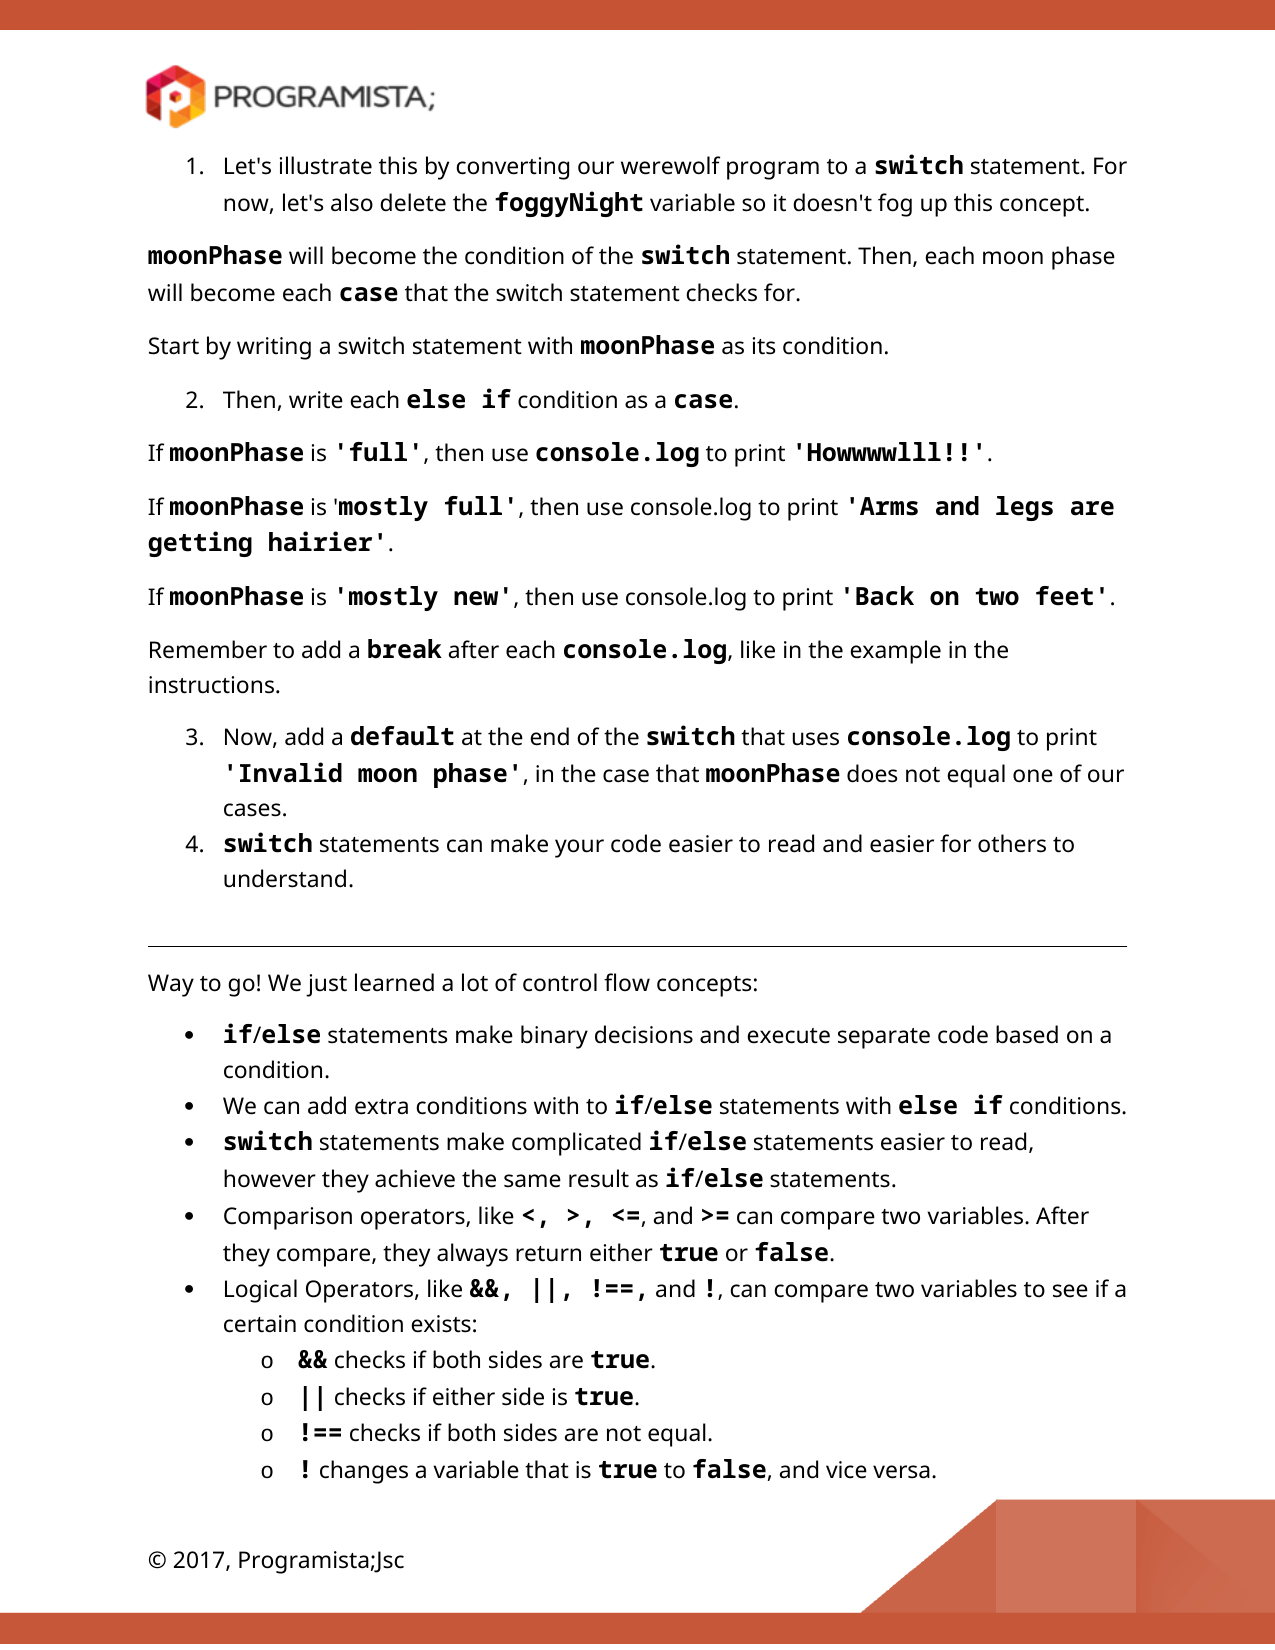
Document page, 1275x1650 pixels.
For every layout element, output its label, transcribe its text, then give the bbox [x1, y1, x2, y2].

picture [142, 42, 438, 149]
picture [0, 0, 1275, 30]
list switch statements can make your code easier to read and easier for others to understand. [185, 826, 1127, 894]
text moonPhase will become the condition of the switch statement. Then, each moon phase will become each case that the switch statement checks for. [148, 238, 1127, 309]
list || checks if either side is true. [260, 1378, 1127, 1412]
text Way to go! We just learned a lot of control flow concepts: [148, 967, 1127, 998]
text Remember to add a break after each console.log, like in the example in the instructions. [148, 632, 1127, 700]
text Start by writing a switch statement with moonPhase as its condition. [148, 328, 1127, 362]
list !== checks if both sides are not equal. [260, 1415, 1127, 1449]
list Logical Operators, like &&, ||, !==, and !, can compare two variables to see if a certain condition exists: [185, 1271, 1127, 1339]
text If moonPhase is 'full', then use console.log to print 'Howwwwlll!!'. [148, 435, 1127, 469]
list ! changes a variable that is true to false, and vice versa. [260, 1452, 1127, 1486]
list Comparison operators, like <, >, <=, and >= can compare two variables. After they compare, they always return either true or false. [185, 1198, 1127, 1268]
list Then, write each else if condition as a case. [185, 381, 1127, 416]
text If moonPhase is 'mostly full', then use console.log to print 'Arms and legs are getting hairier'. [148, 488, 1127, 559]
list We can add extra conditions with to if/else statements with else if conditions. [185, 1087, 1127, 1121]
list switch statements make complicated if/else statements easier to read, however they achieve the same result as if/else statements. [185, 1124, 1127, 1195]
list && checks if both sides are true. [260, 1341, 1127, 1376]
list Now, add a default at the end of the switch that uses console.log to print 'Invalid moon phase', in the case that moonPhase does not equal one of our cases. [185, 719, 1127, 823]
list Let's illustrate this by converting our werewolf program to a switch statement. For now, let's also delete the foggyNight variable so it doesn't fog up this concept. [185, 148, 1127, 218]
text If moonPhase is 'mostly new', then use console.log to print 'Back on two feet'. [148, 578, 1127, 613]
list if/else statements make binary decisions and execute separate code based on a condition. [185, 1017, 1127, 1085]
